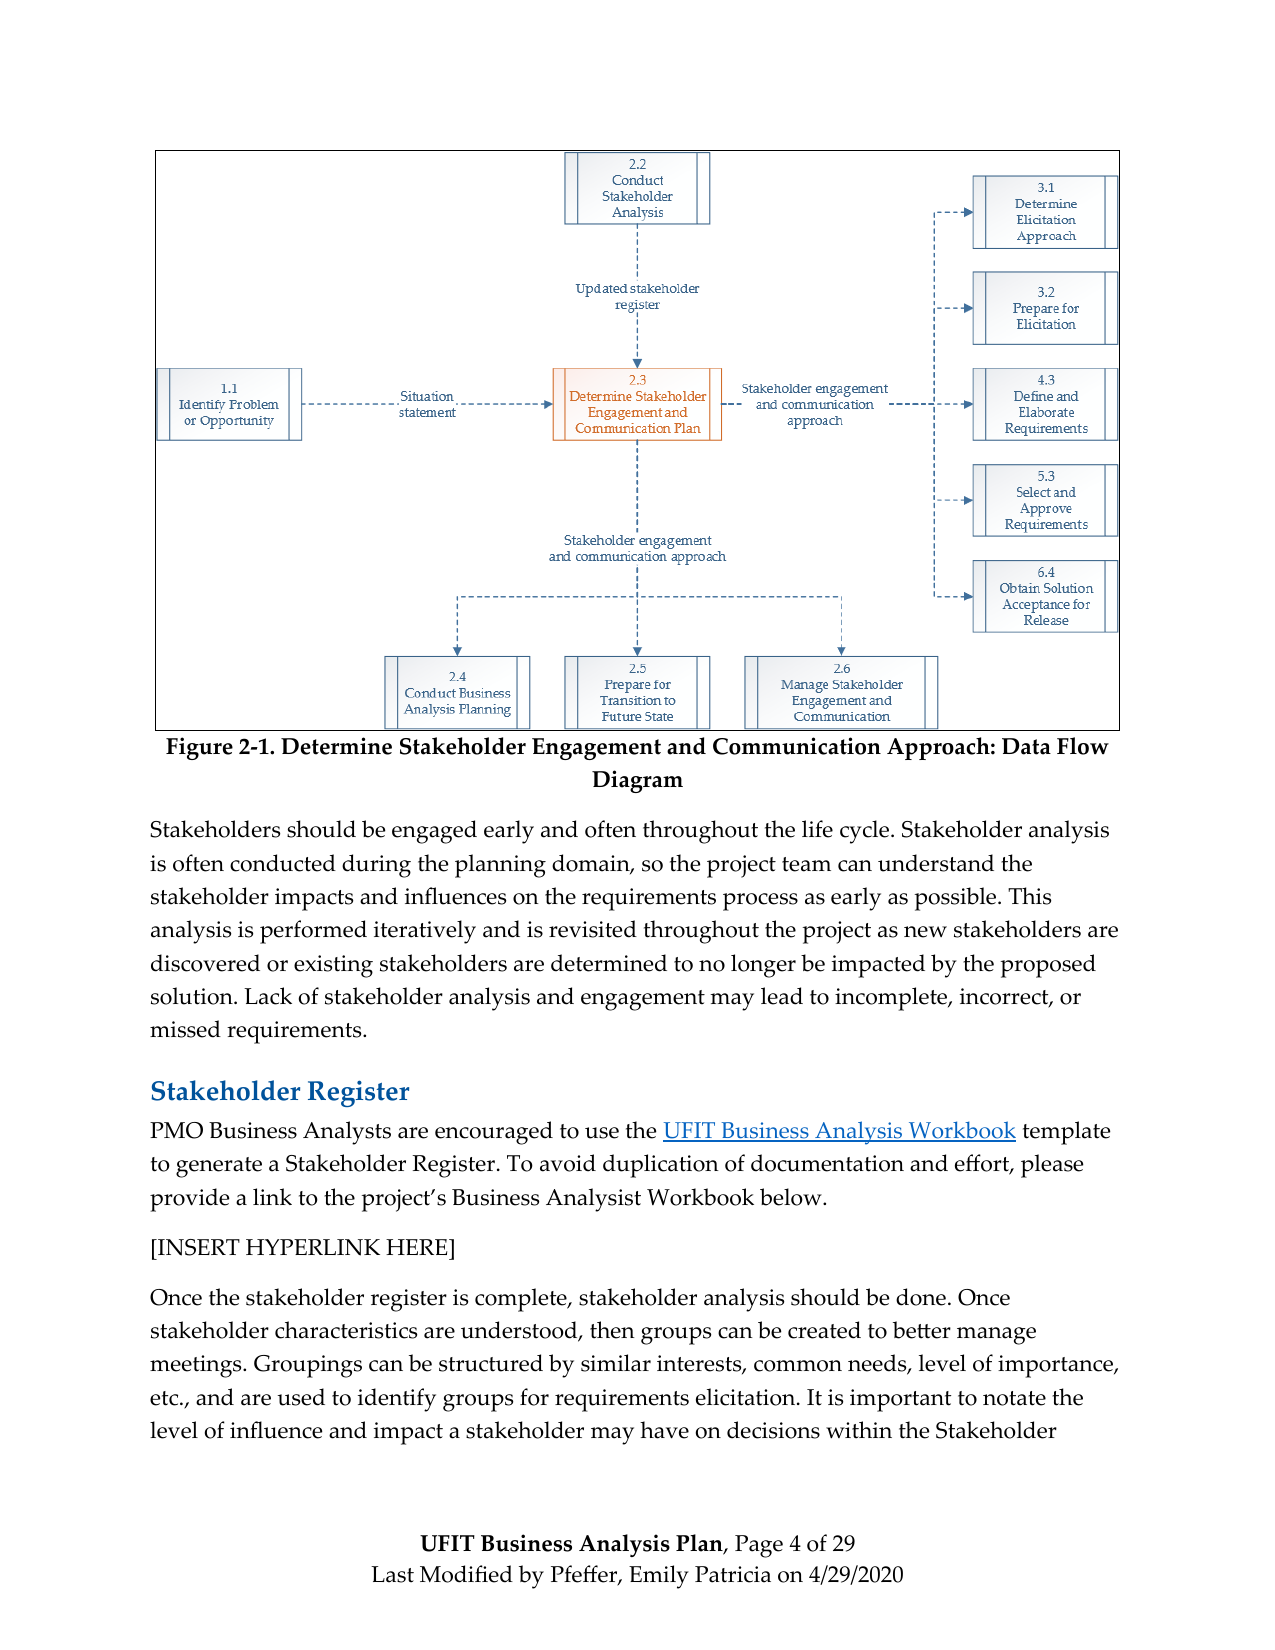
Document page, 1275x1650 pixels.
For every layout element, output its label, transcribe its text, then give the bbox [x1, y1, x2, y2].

text Stakeholders should be engaged early and often throughout the life cycle. Stakeholder analysis is often conducted during the planning domain, so the project team can understand the stakeholder impacts and influences on the requirements process as early as possible. This analysis is performed iteratively and is revisited throughout the project as new stakeholders are discovered or existing stakeholders are determined to no longer be impacted by the proposed solution. Lack of stakeholder analysis and engagement may lead to incomplete, incorrect, or missed requirements. [150, 813, 1125, 1044]
text PMO Business Analysts are encouraged to use the UFIT Business Analysis Workbook template to generate a Stakeholder Register. To avoid duplication of documentation and effort, please provide a link to the project’s Business Analysist Workbook below. [150, 1114, 1125, 1211]
text Figure 2-1. Determine Stakeholder Engagement and Communication Approach: Data Flow Diagram [150, 730, 1125, 794]
picture [156, 151, 1119, 730]
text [150, 1281, 1125, 1445]
subtitle Stakeholder Register [150, 1072, 1125, 1108]
text [INSERT HYPERLINK HERE] [150, 1231, 1125, 1261]
